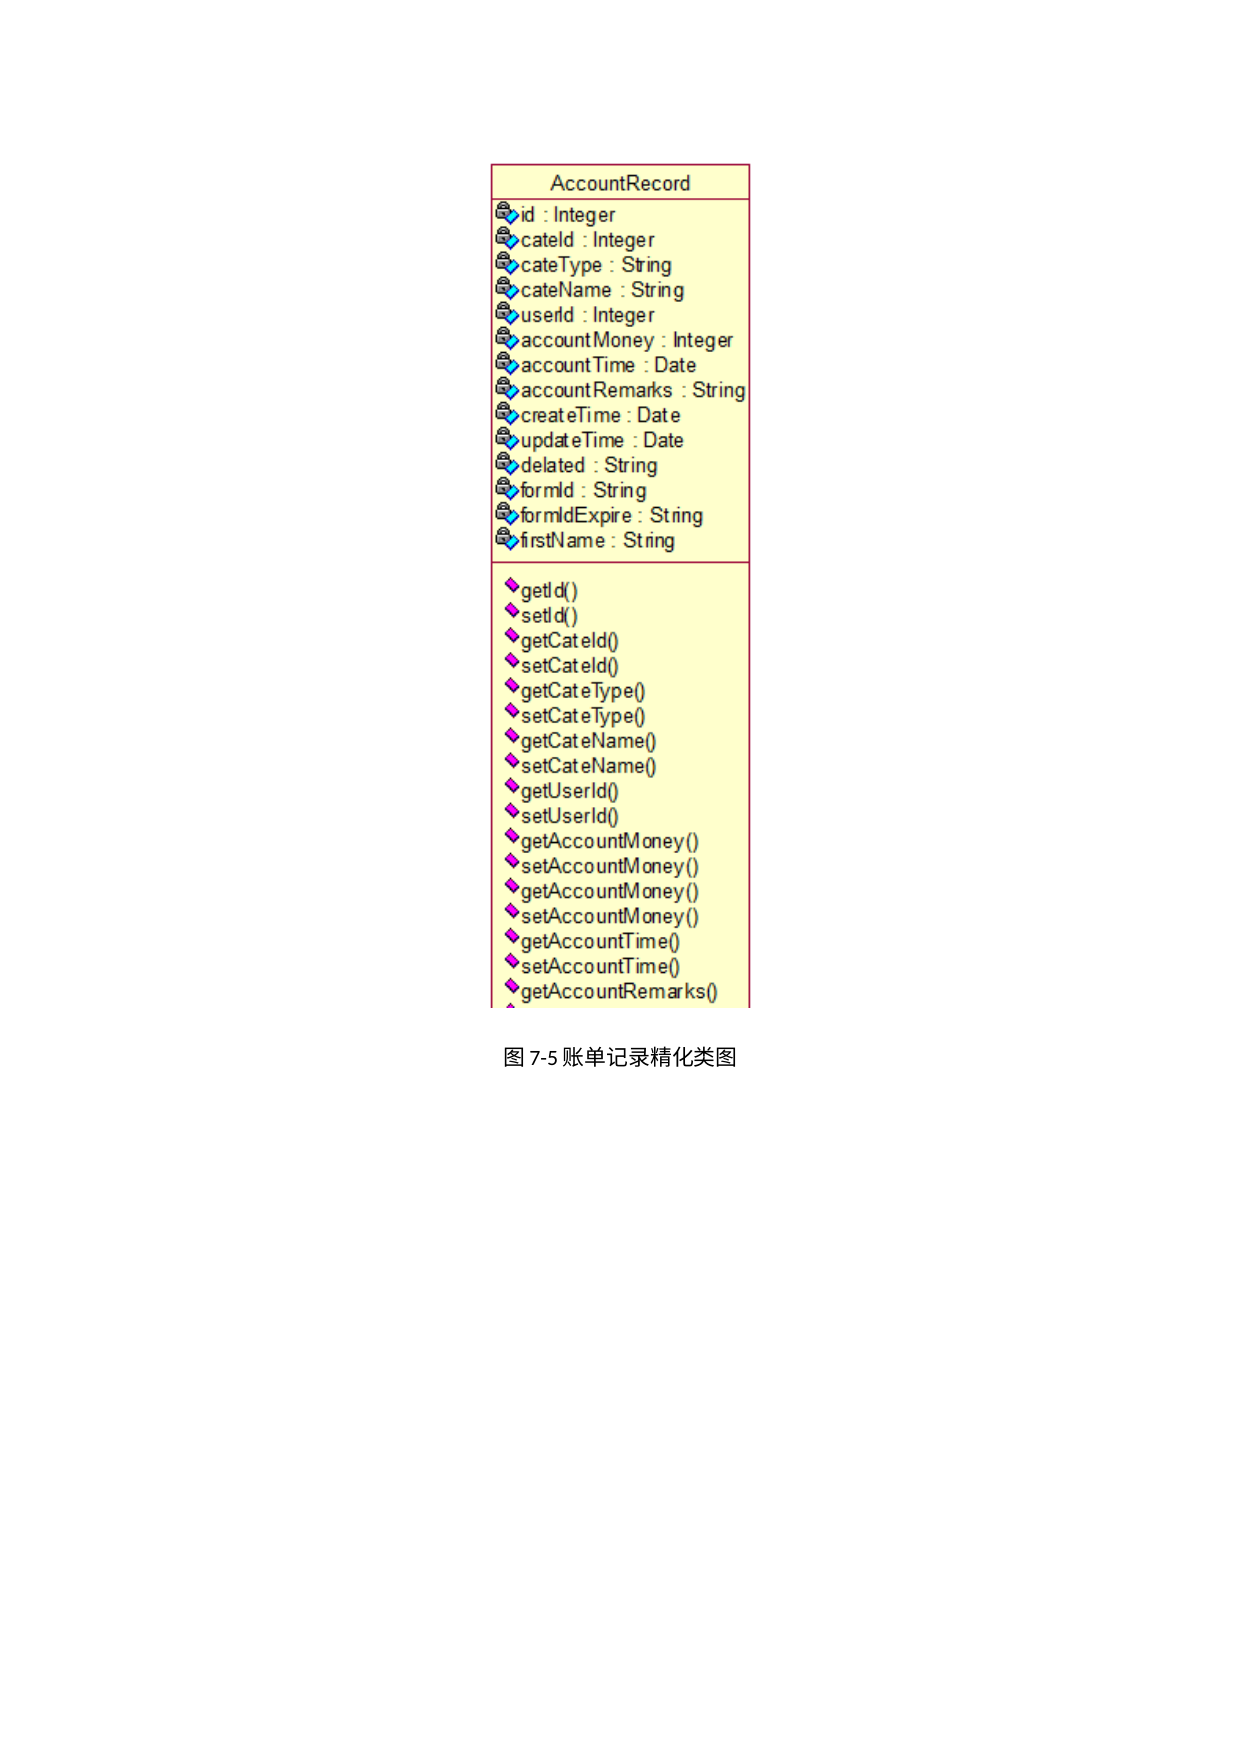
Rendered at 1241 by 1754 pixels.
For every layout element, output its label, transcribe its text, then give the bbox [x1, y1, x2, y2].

picture [488, 162, 752, 1008]
text 图7-5账单记录精化类图 [187, 1039, 1053, 1072]
